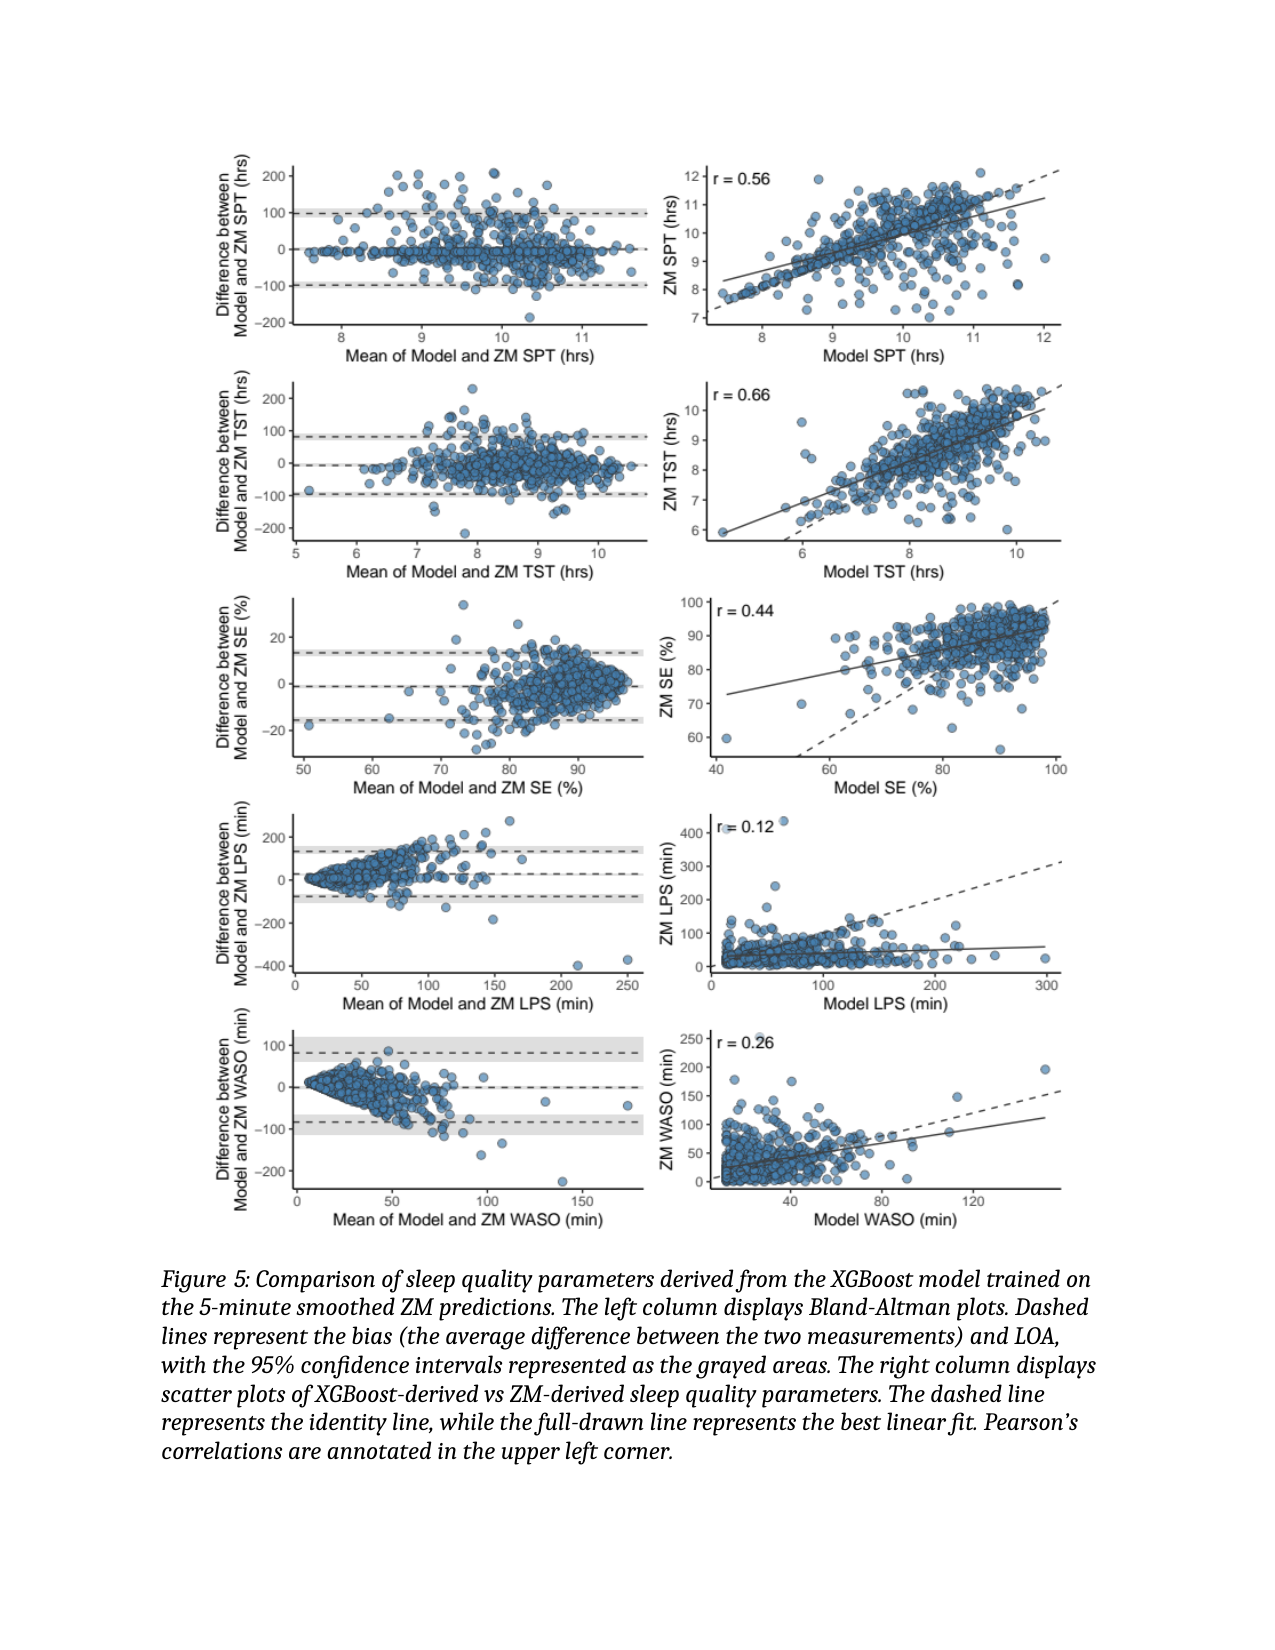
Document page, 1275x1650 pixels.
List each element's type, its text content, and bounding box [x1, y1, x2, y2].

table_header Figure 5: Comparison of sleep quality parameters derived from the XGBoost model trained on the 5-minute smoothed ZM predictions. The left column displays Bland-Altman plots. Dashed lines represent the bias (the average difference between the two measurements) and LOA, with the 95% confidence intervals represented as the grayed areas. The right column displays scatter plots of XGBoost-derived vs ZM-derived sleep quality parameters. The dashed line represents the identity line, while the full-drawn line represents the best linear fit. Pearson’s correlations are annotated in the upper left corner. [150, 150, 1125, 1478]
